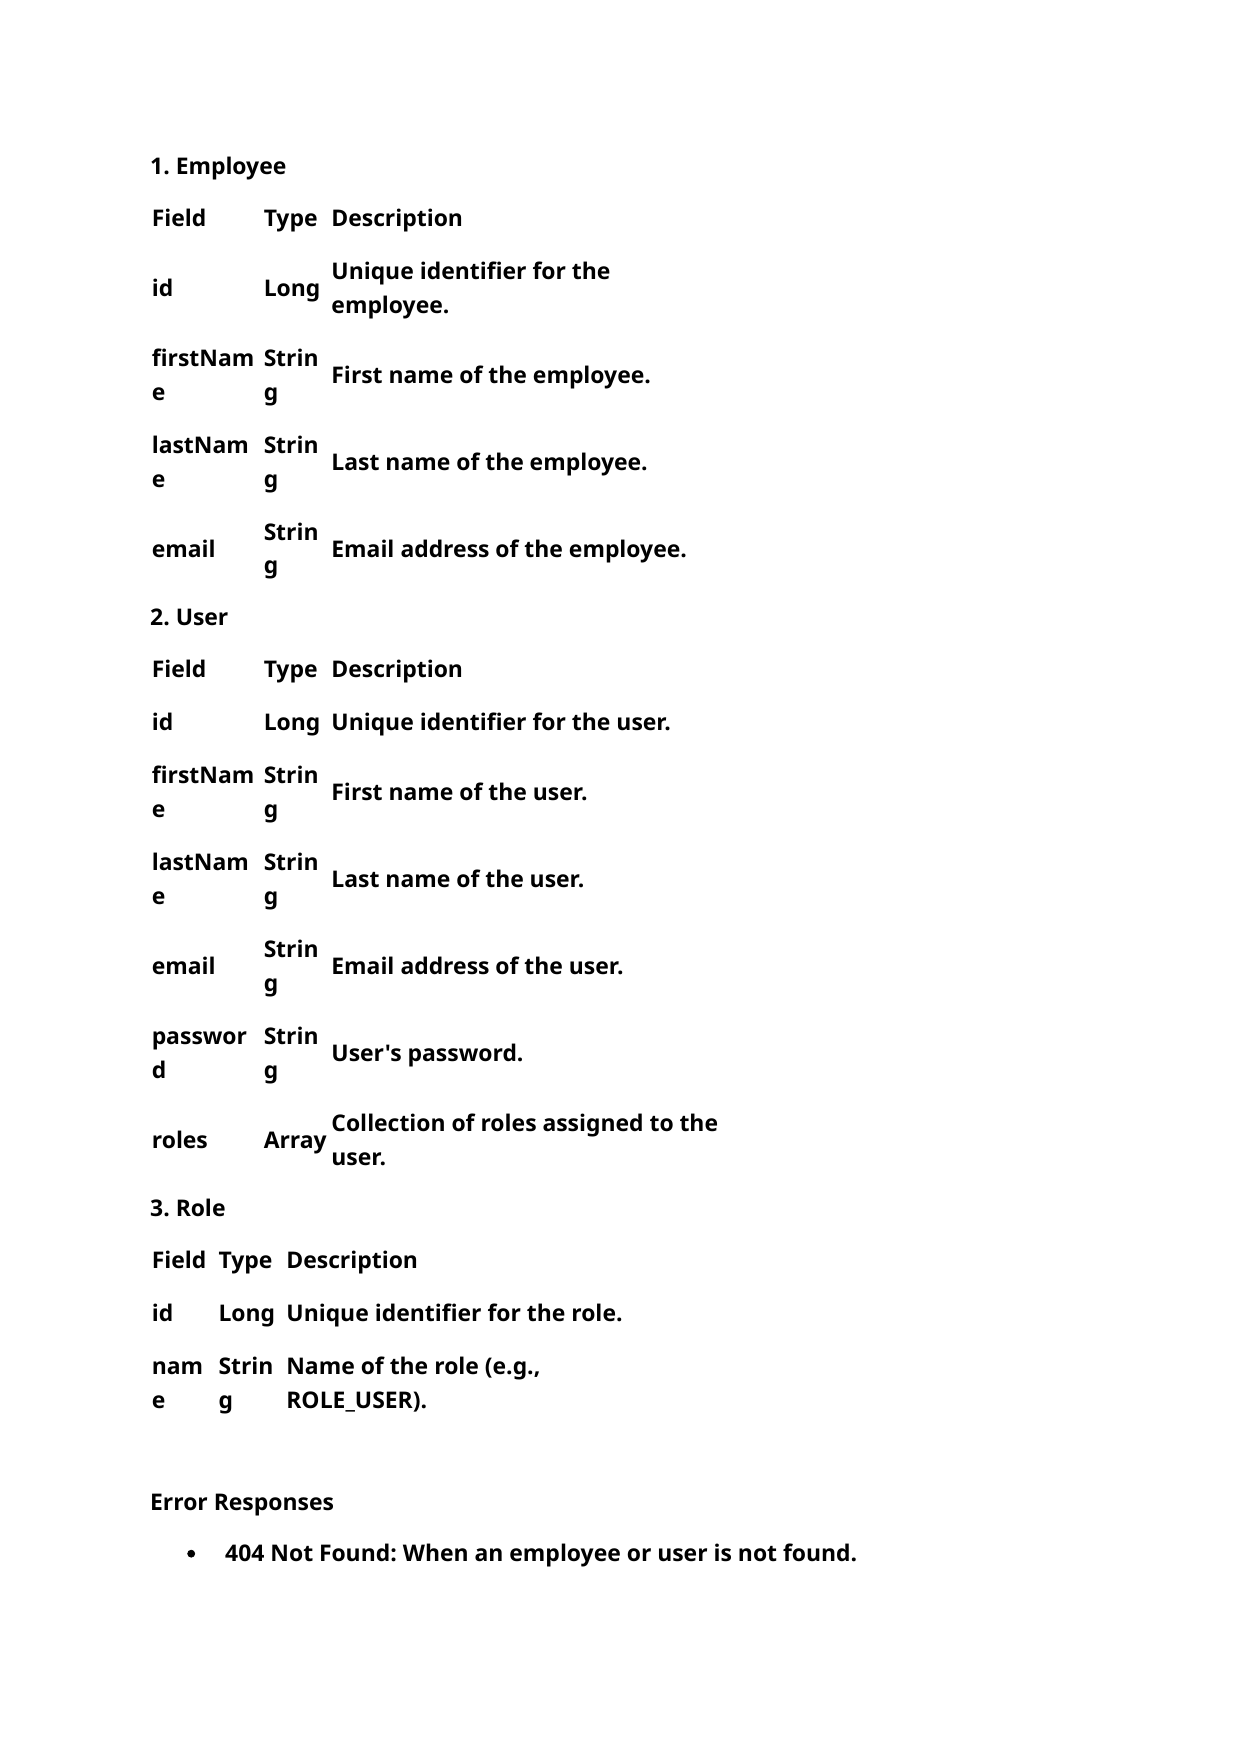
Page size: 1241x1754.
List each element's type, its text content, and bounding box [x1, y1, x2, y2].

table_cell First name of the employee. [330, 340, 698, 427]
table_cell String [262, 758, 329, 844]
table_header Field [150, 1243, 217, 1296]
table_cell Unique identifier for the role. [285, 1296, 663, 1349]
list 404 Not Found: When an employee or user is not found. [187, 1536, 1090, 1568]
table_cell String [262, 845, 329, 931]
table_header Type [217, 1243, 284, 1296]
table_cell Collection of roles assigned to the user. [330, 1105, 747, 1192]
table_cell Unique identifier for the user. [330, 705, 747, 758]
table_header Description [330, 651, 747, 704]
table_cell String [262, 427, 329, 514]
table_cell String [262, 514, 329, 601]
table_cell name [150, 1349, 217, 1436]
table_cell email [150, 931, 262, 1018]
table_cell String [217, 1349, 284, 1436]
table_cell String [262, 931, 329, 1018]
table_cell Long [262, 705, 329, 758]
table_header Description [285, 1243, 663, 1296]
table_cell First name of the user. [330, 758, 747, 844]
table_cell Last name of the employee. [330, 427, 698, 514]
table_header Description [330, 200, 698, 253]
table_cell lastName [150, 845, 262, 931]
table_cell firstName [150, 340, 262, 427]
table_cell roles [150, 1105, 262, 1192]
table_cell Array [262, 1105, 329, 1192]
table_cell String [262, 340, 329, 427]
table_cell password [150, 1018, 262, 1105]
table_header Type [262, 651, 329, 704]
table_header Field [150, 200, 262, 253]
table_cell email [150, 514, 262, 601]
table_cell Email address of the user. [330, 931, 747, 1018]
table_cell firstName [150, 758, 262, 844]
table_cell String [262, 1018, 329, 1105]
table_cell Unique identifier for the employee. [330, 254, 698, 340]
table_cell Name of the role (e.g., ROLE_USER). [285, 1349, 663, 1436]
table_cell Email address of the employee. [330, 514, 698, 601]
table_cell User's password. [330, 1018, 747, 1105]
table_header Field [150, 651, 262, 704]
table_cell Long [217, 1296, 284, 1349]
table_cell id [150, 705, 262, 758]
text 2. User [150, 601, 1090, 632]
table_cell lastName [150, 427, 262, 514]
table_cell id [150, 1296, 217, 1349]
table_header Type [262, 200, 329, 253]
text Error Responses [150, 1486, 1090, 1517]
text 1. Employee [150, 150, 1090, 181]
table_cell Long [262, 254, 329, 340]
table_cell id [150, 254, 262, 340]
table_cell Last name of the user. [330, 845, 747, 931]
text 3. Role [150, 1192, 1090, 1223]
